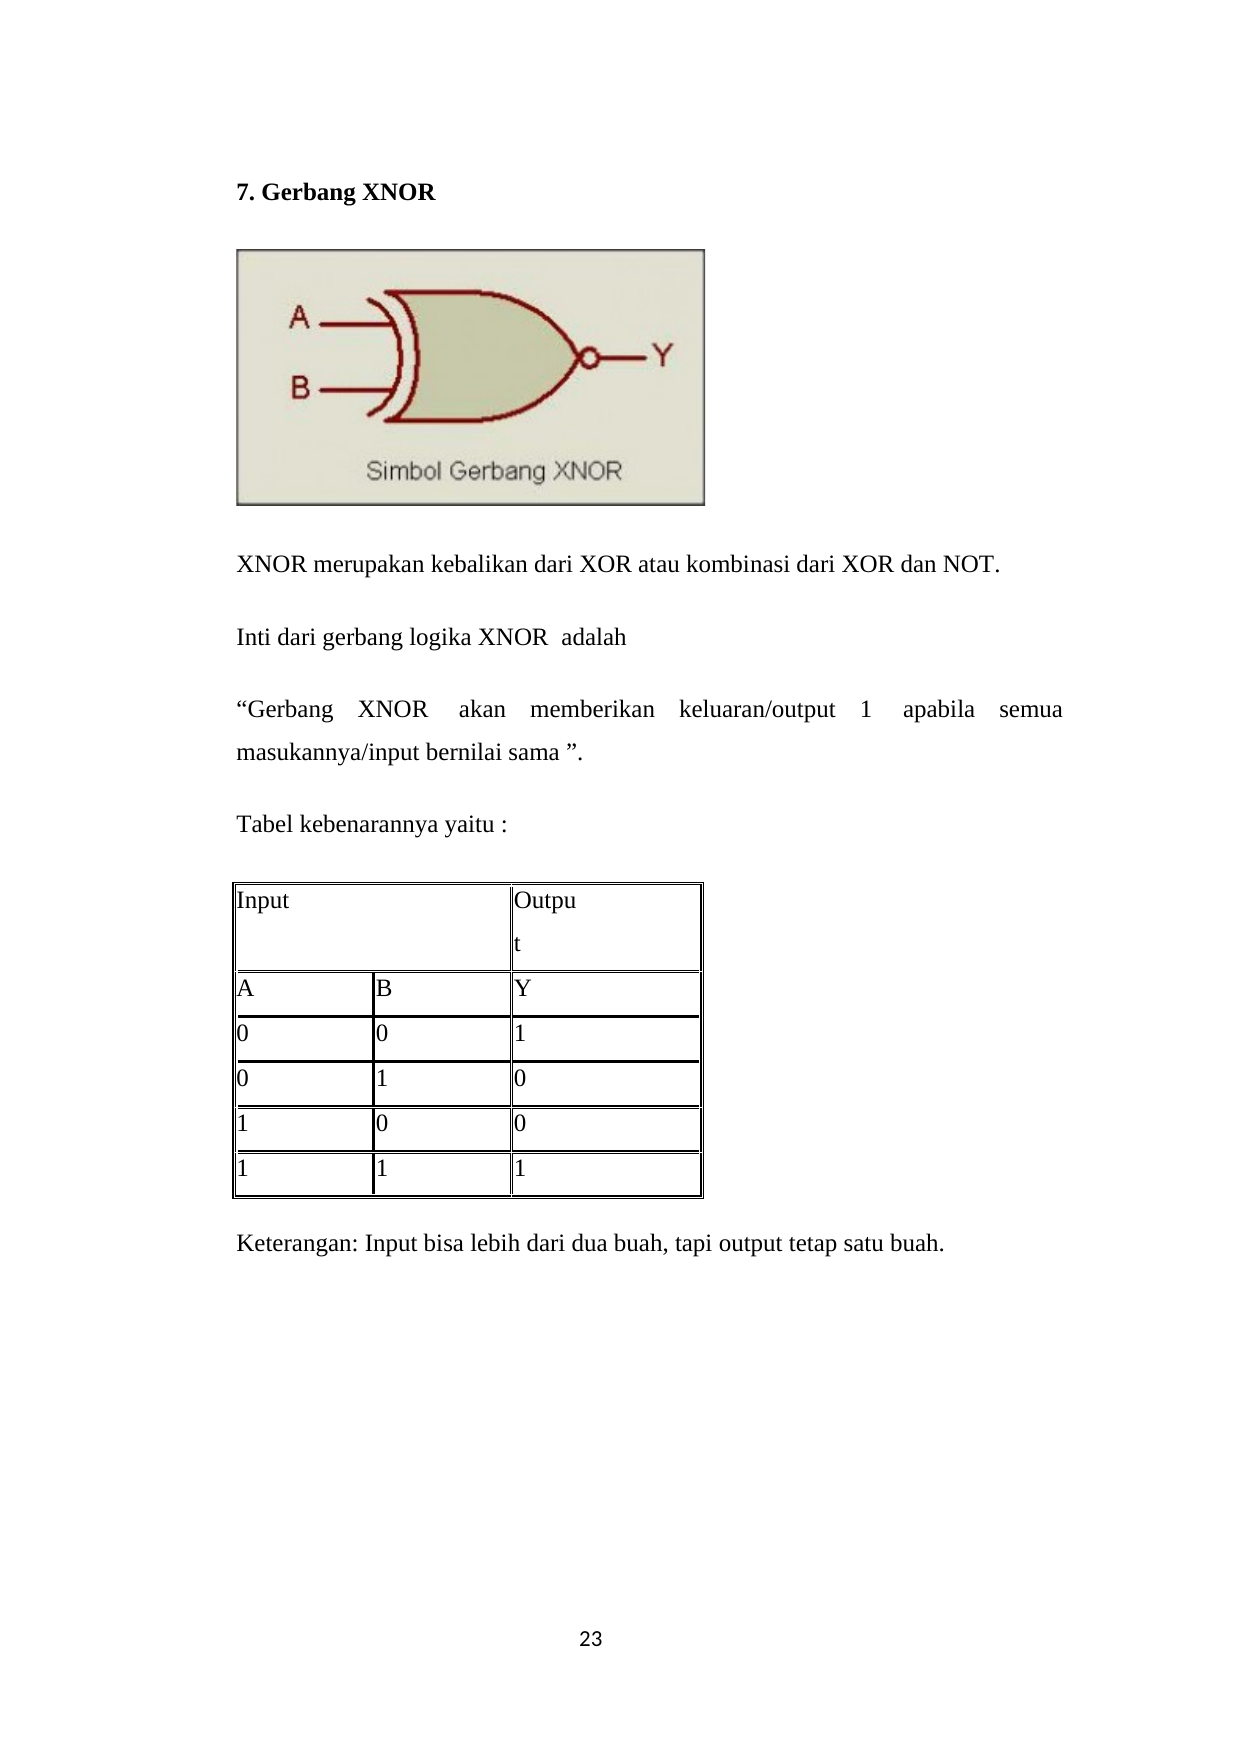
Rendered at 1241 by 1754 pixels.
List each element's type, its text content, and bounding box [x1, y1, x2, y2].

text Keterangan: Input bisa lebih dari dua buah, tapi output tetap satu buah. [236, 1228, 1063, 1256]
table_cell 0 [513, 1105, 701, 1150]
table_cell Y [511, 970, 702, 1015]
table_cell 1 [373, 1154, 511, 1195]
table_cell 0 [236, 1060, 372, 1105]
table_cell 0 [236, 1015, 372, 1060]
text XNOR merupakan kebalikan dari XOR atau kombinasi dari XOR dan NOT. [236, 549, 1063, 578]
picture [236, 249, 705, 506]
table_cell 1 [513, 1015, 700, 1060]
table_cell 0 [375, 1109, 510, 1150]
table_cell 1 [375, 1063, 510, 1105]
table_header Input [236, 885, 511, 970]
table_cell B [375, 973, 510, 1015]
table_cell 1 [236, 1150, 373, 1195]
table_header Output [511, 885, 700, 970]
text Tabel kebenarannya yaitu : [236, 809, 1063, 838]
table_cell A [234, 970, 373, 1015]
table_cell 1 [236, 1105, 372, 1150]
table_cell 1 [511, 1150, 701, 1195]
subtitle 7. Gerbang XNOR [236, 177, 1063, 206]
table_cell 0 [375, 1018, 510, 1060]
text “Gerbang XNOR akan memberikan keluaran/output 1 apabila semua masukannya/input bernilai sama ”. [236, 694, 1063, 766]
table_cell 0 [513, 1060, 700, 1105]
text Inti dari gerbang logika XNOR adalah [236, 622, 1063, 650]
